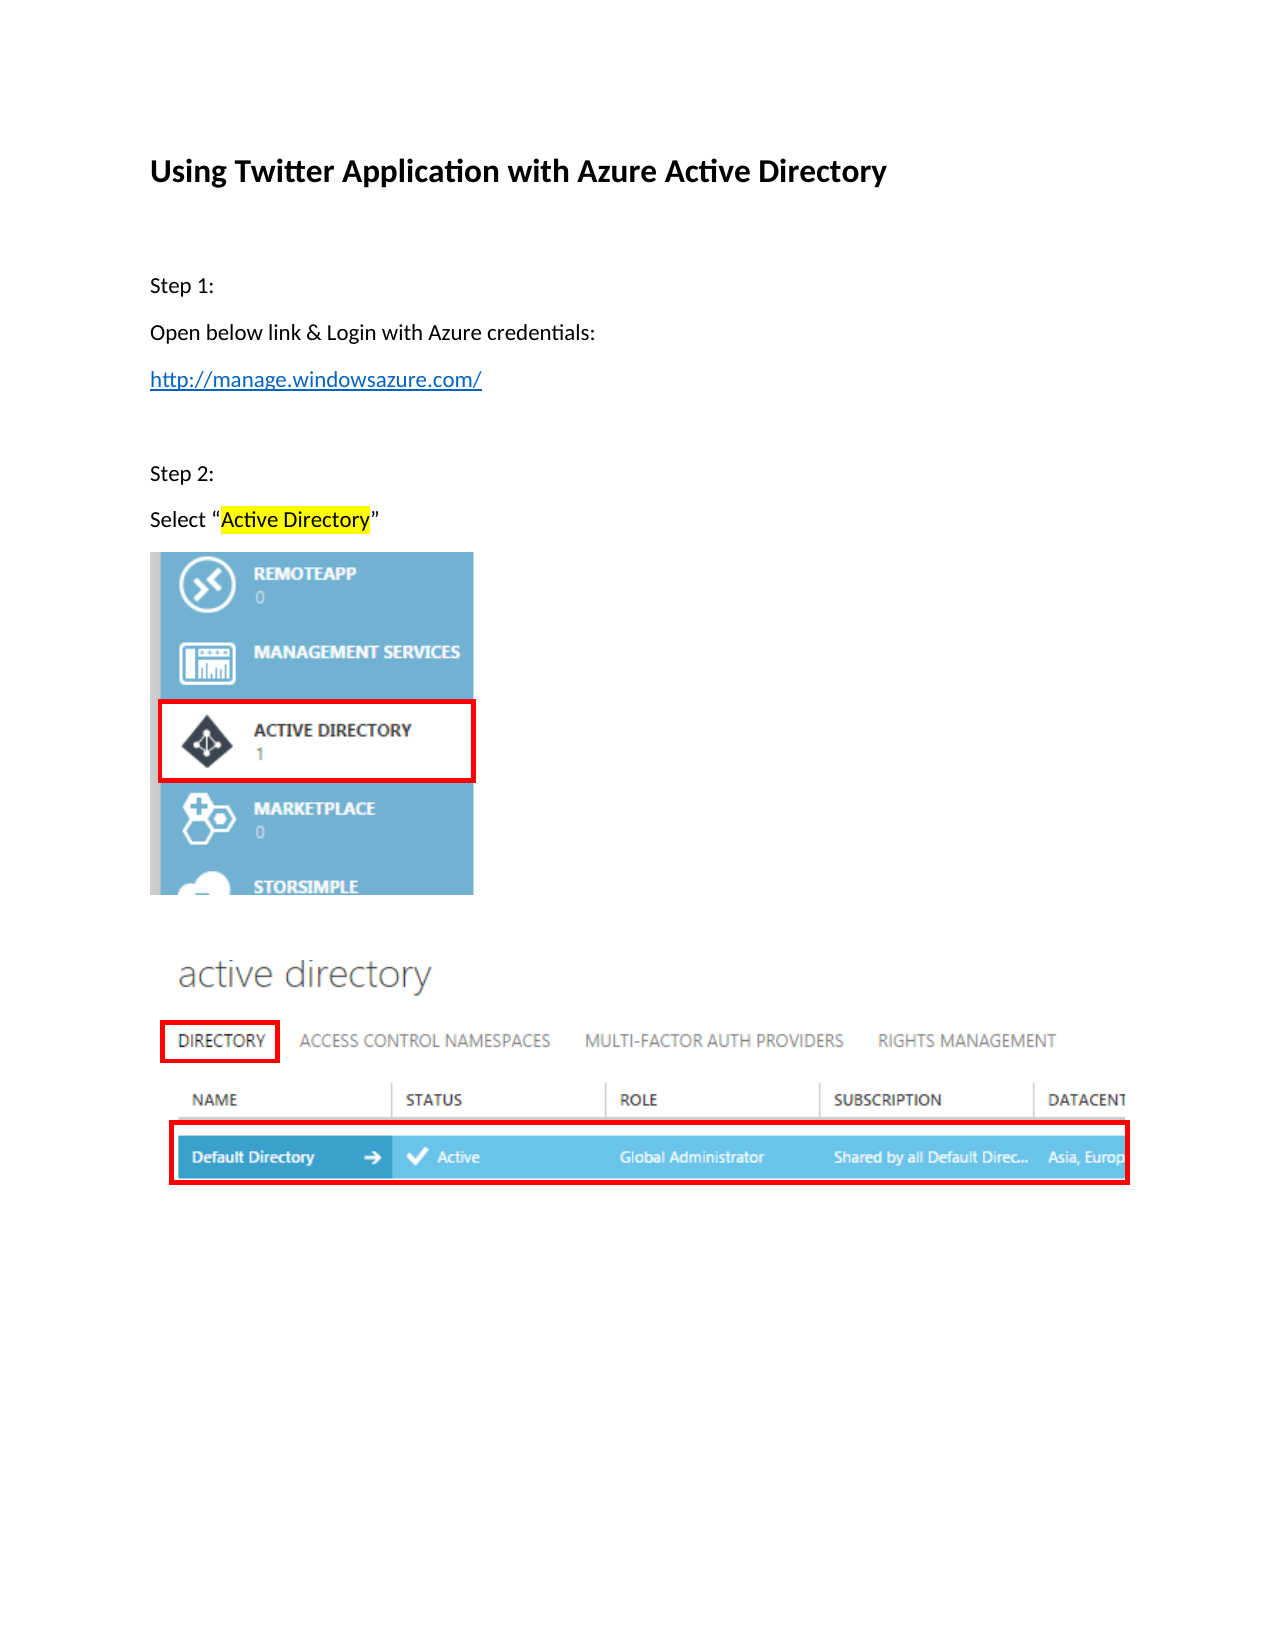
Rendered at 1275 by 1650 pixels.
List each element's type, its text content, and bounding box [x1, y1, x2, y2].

text Open below link & Login with Azure credentials: [150, 318, 1125, 346]
picture [150, 960, 1125, 1203]
text Select “Active Directory” [150, 506, 221, 534]
picture [174, 1125, 1125, 1180]
text Using Twitter Application with Azure Active Directory [150, 150, 1125, 191]
picture [150, 552, 516, 895]
text Step 1: [150, 271, 1125, 299]
text http://manage.windowsazure.com/ [150, 365, 1125, 393]
text Step 2: [150, 459, 1125, 487]
text Select “Active Directory” [370, 506, 1125, 534]
